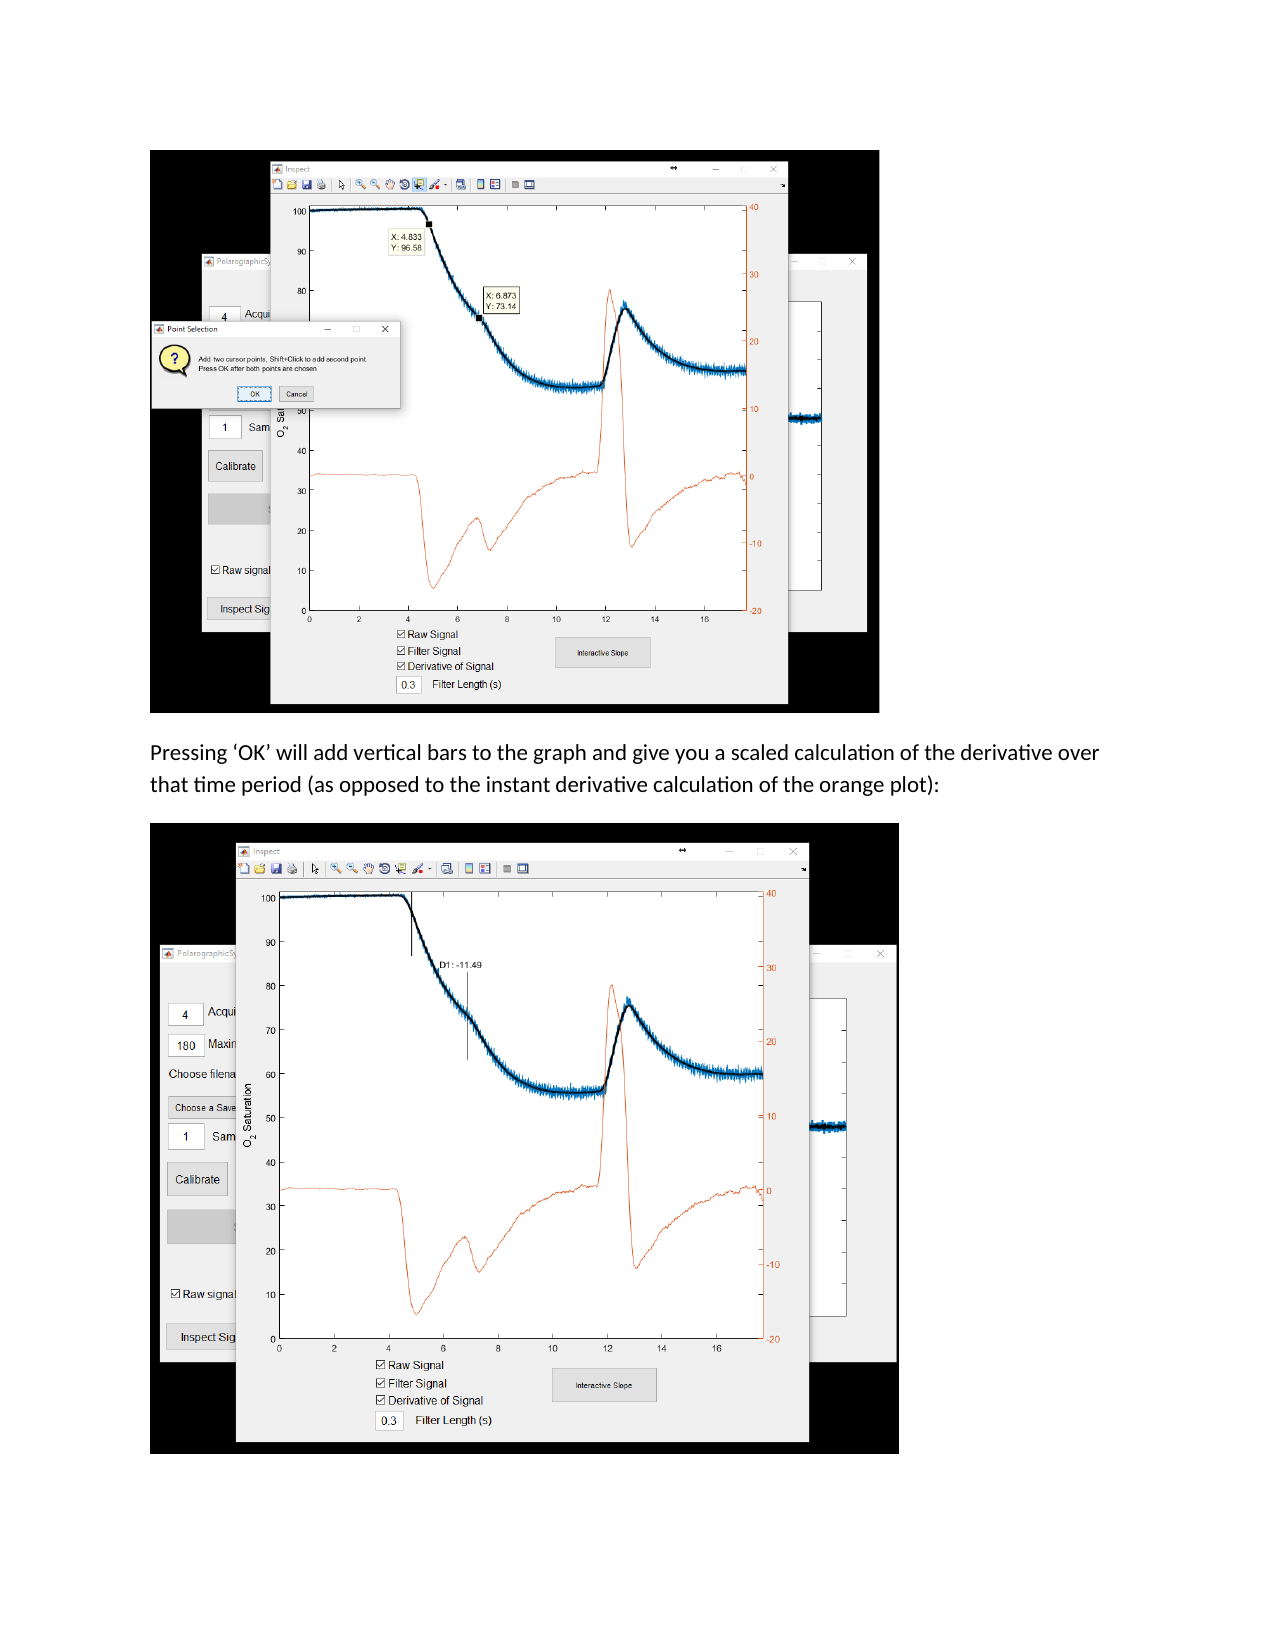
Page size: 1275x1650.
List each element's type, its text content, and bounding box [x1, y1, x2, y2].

text Pressing ‘OK’ will add vertical bars to the graph and give you a scaled calculation of the derivative over that time period (as opposed to the instant derivative calculation of the orange plot): [150, 738, 1125, 798]
picture [150, 823, 899, 1454]
picture [150, 150, 880, 713]
